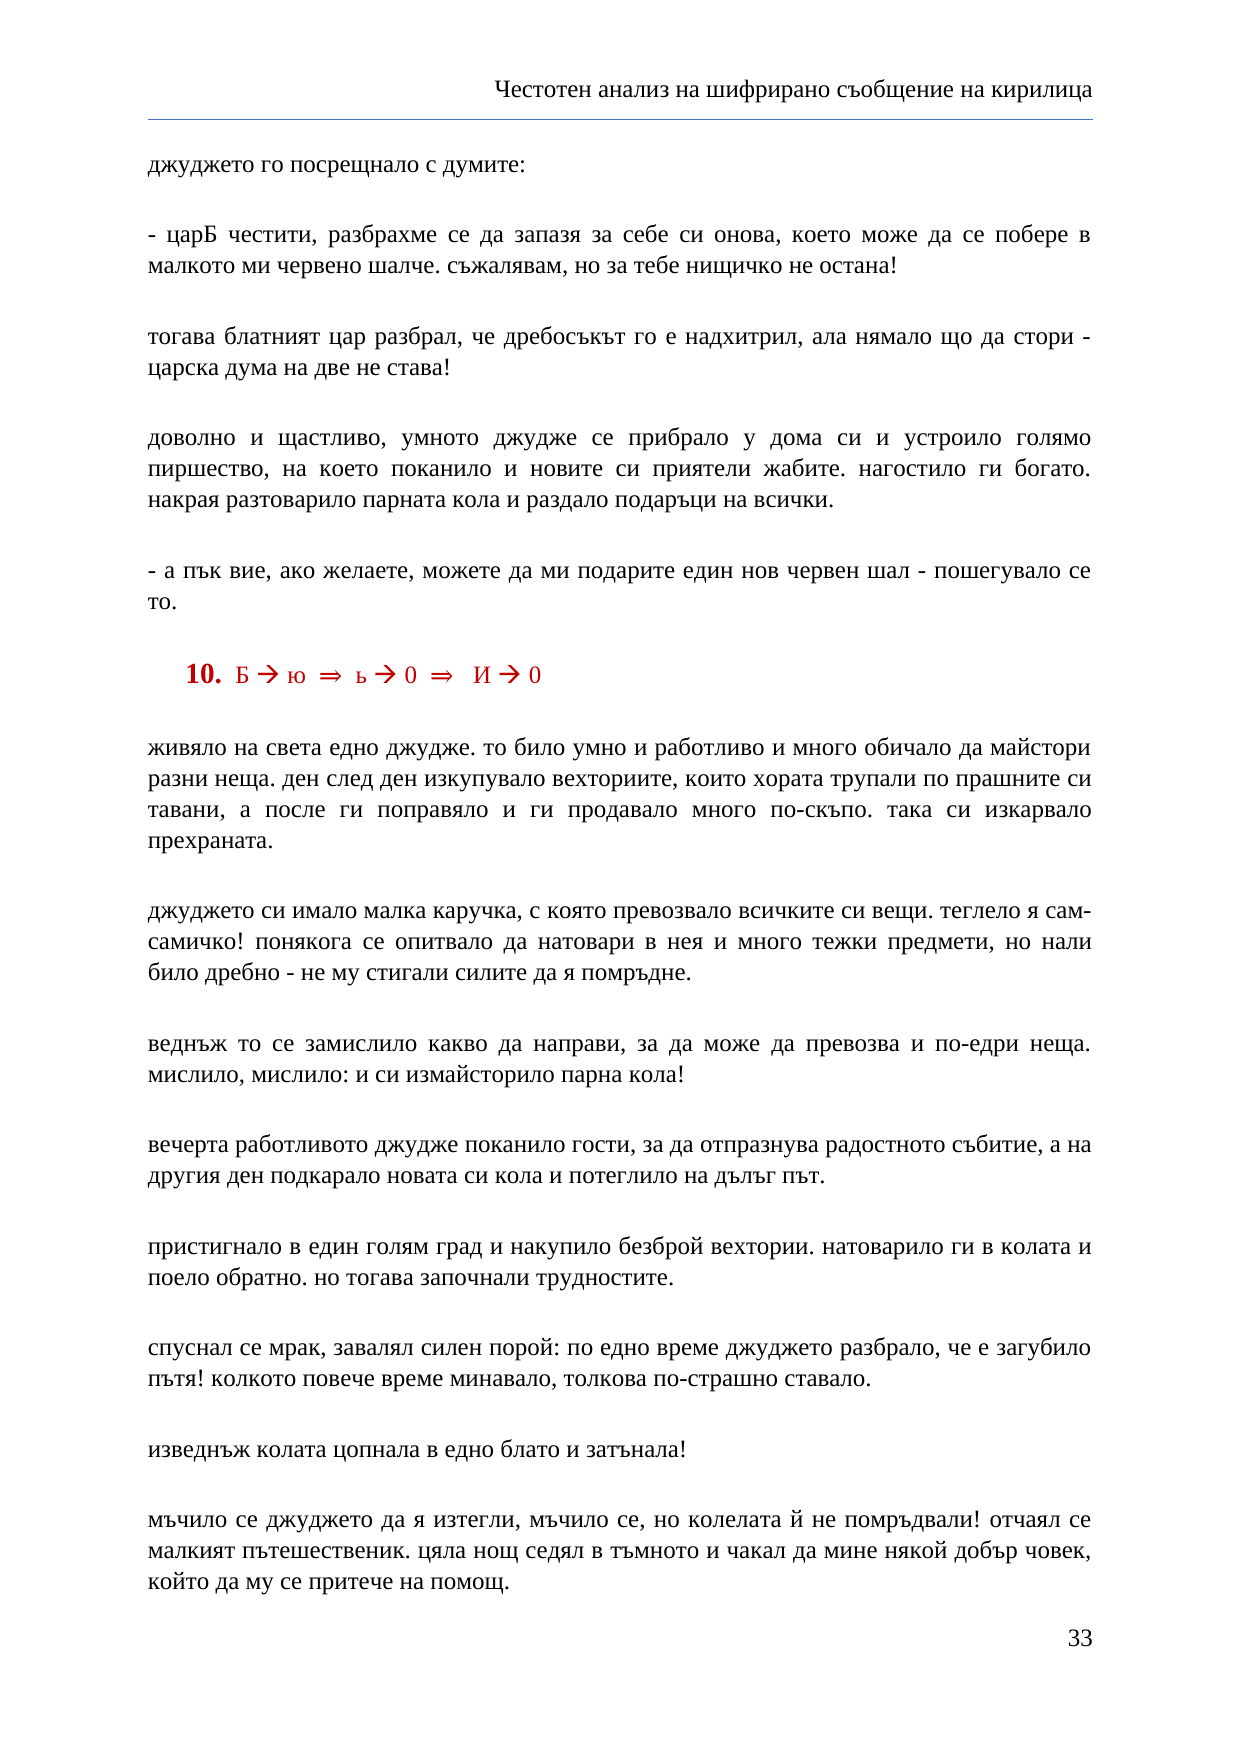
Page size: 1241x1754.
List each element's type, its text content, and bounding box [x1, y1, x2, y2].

text - а пък вие, ако желаете, можете да ми подарите един нов червен шал - пошегувало се то. [148, 555, 1093, 614]
text пристигнало в един голям град и накупило безброй вехтории. натоварило ги в колата и поело обратно. но тогава започнали трудностите. [148, 1231, 1093, 1291]
text доволно и щастливо, умното джудже се прибрало у дома си и устроило голямо пиршество, на което поканило и новите си приятели жабите. нагостило ги богато. накрая разтоварило парната кола и раздало подаръци на всички. [148, 422, 1093, 513]
text - царБ честити, разбрахме се да запазя за себе си онова, което може да се побере в малкото ми червено шалче. съжалявам, но за тебе нищичко не остана! [148, 219, 1093, 279]
text изведнъж колата цопнала в едно блато и затънала! [148, 1434, 1093, 1462]
text тогава блатният цар разбрал, че дребосъкът го е надхитрил, ала нямало що да стори - царска дума на две не става! [148, 321, 1093, 381]
text джуджето го посрещнало с думите: [148, 149, 1093, 178]
text живяло на света едно джудже. то било умно и работливо и много обичало да майстори разни неща. ден след ден изкупувало вехториите, които хората трупали по прашните си тавани, а после ги поправяло и ги продавало много по-скъпо. така си изкарвало прехраната. [148, 732, 1093, 854]
text веднъж то се замислило какво да направи, за да може да превозва и по-едри неща. мислило, мислило: и си измайсторило парна кола! [148, 1028, 1093, 1088]
text джуджето си имало малка каручка, с която превозвало всичките си вещи. теглело я сам-самичко! понякога се опитвало да натовари в нея и много тежки предмети, но нали било дребно - не му стигали силите да я помръдне. [148, 895, 1093, 986]
list Б ю ⇒ ь 0 ⇒ И 0 [185, 656, 1093, 690]
text вечерта работливото джудже поканило гости, за да отпразнува радостното събитие, а на другия ден подкарало новата си кола и потеглило на дълъг път. [148, 1129, 1093, 1189]
text спуснал се мрак, завалял силен порой: по едно време джуджето разбрало, че е загубило пътя! колкото повече време минавало, толкова по-страшно ставало. [148, 1332, 1093, 1392]
text мъчило се джуджето да я изтегли, мъчило се, но колелата й не помръдвали! отчаял се малкият пътешественик. цяла нощ седял в тъмното и чакал да мине някой добър човек, който да му се притече на помощ. [148, 1504, 1093, 1595]
